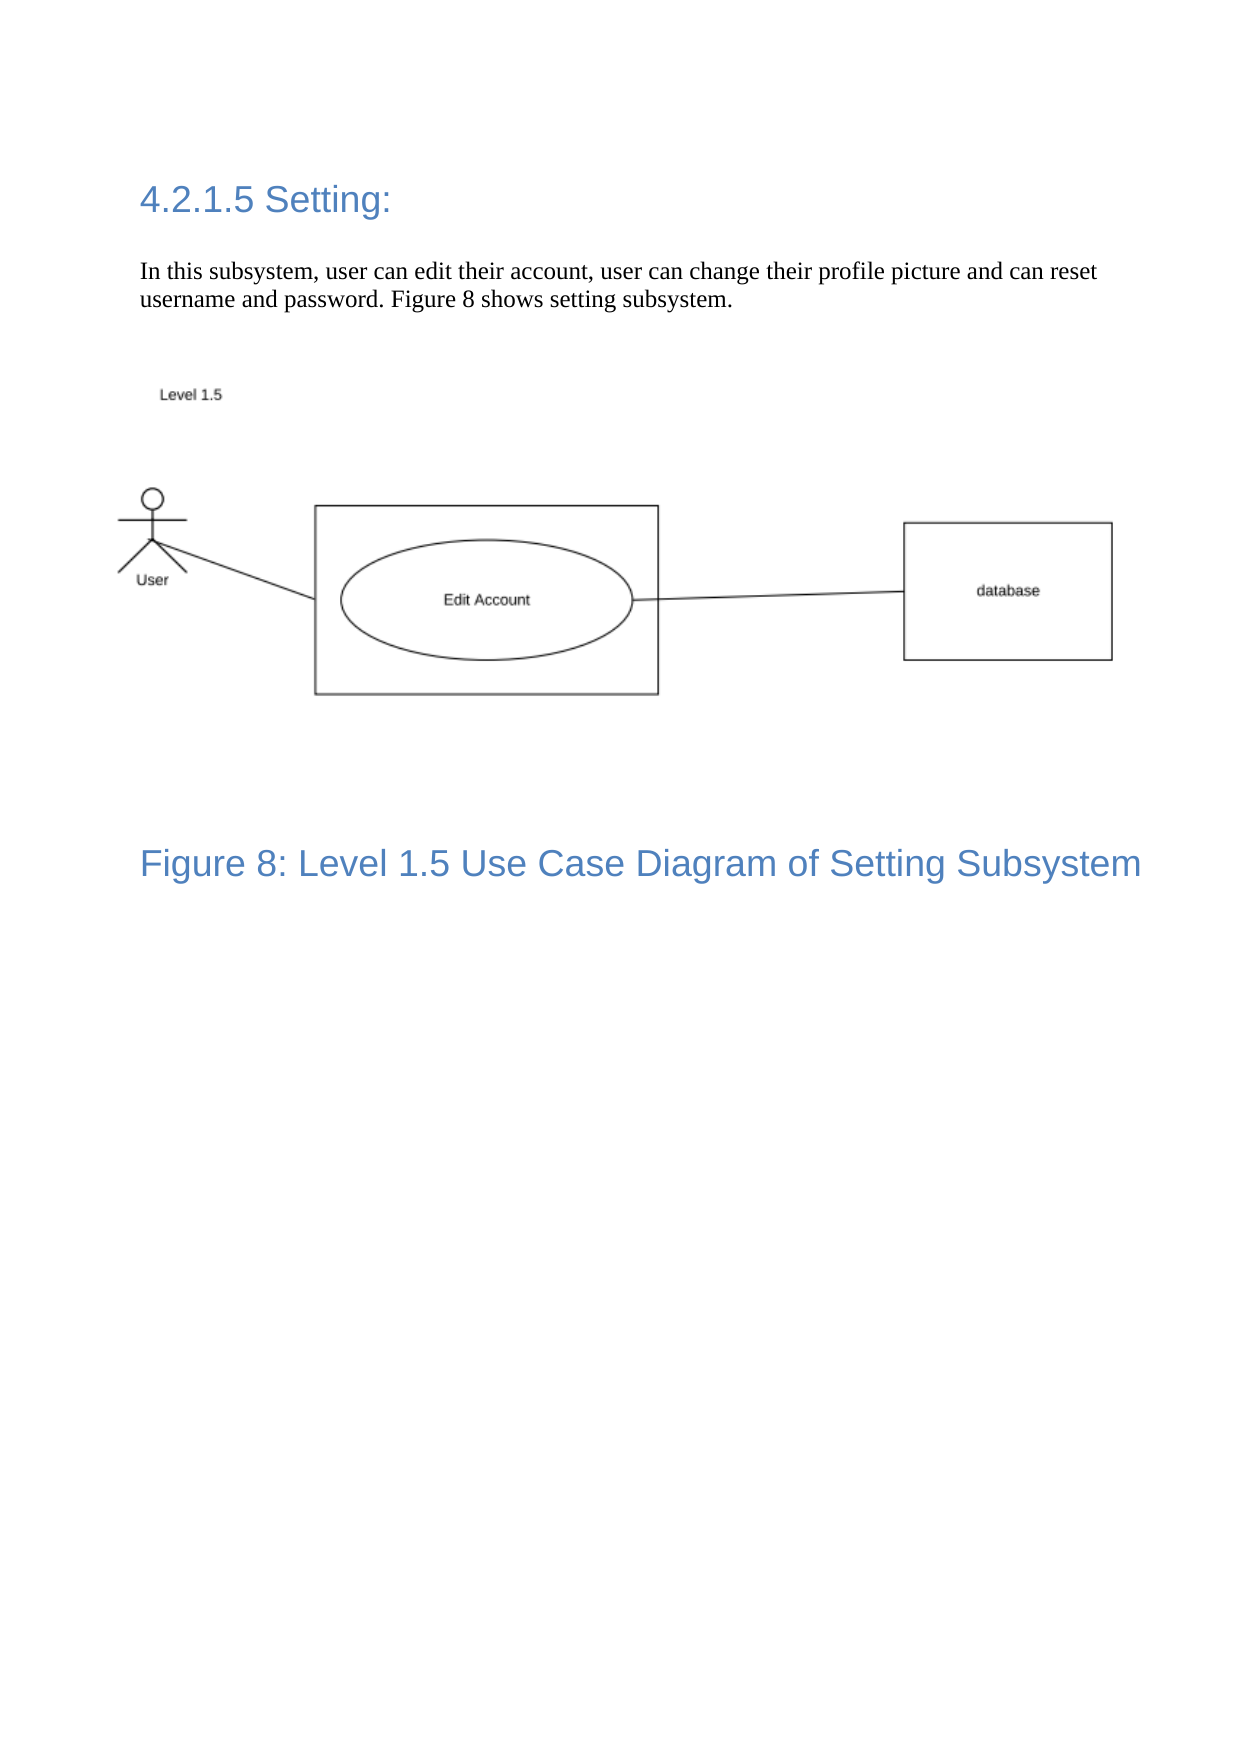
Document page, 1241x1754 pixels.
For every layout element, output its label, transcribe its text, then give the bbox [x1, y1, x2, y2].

picture [83, 342, 1209, 798]
subtitle Figure 8: Level 1.5 Use Case Diagram of Setting Subsystem [139, 798, 1153, 885]
subtitle 4.2.1.5 Setting: [139, 177, 1153, 220]
text In this subsystem, user can edit their account, user can change their profile picture and can reset username and password. Figure 8 shows setting subsystem. [139, 256, 1153, 313]
